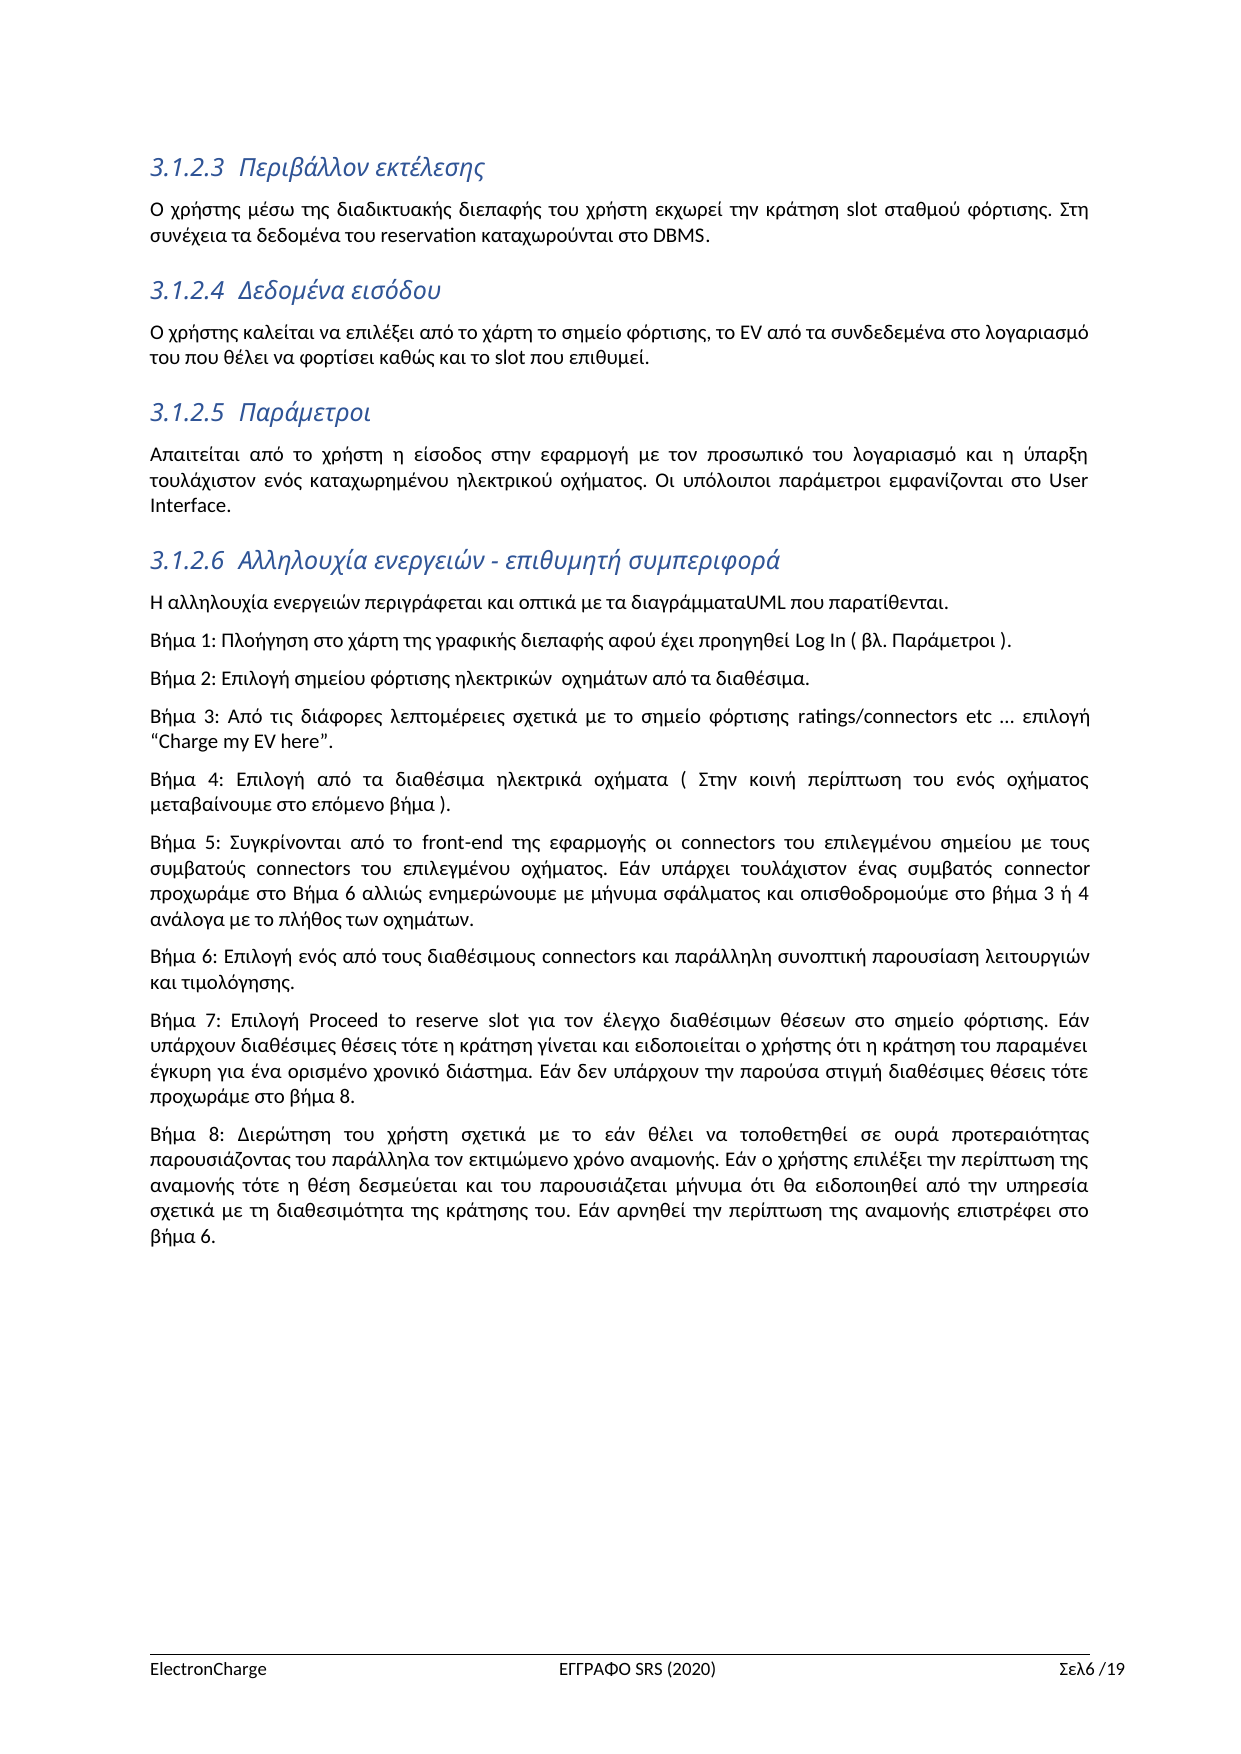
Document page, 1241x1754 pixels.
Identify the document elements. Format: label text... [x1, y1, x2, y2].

text Βήμα 1: Πλοήγηση στο χάρτη της γραφικής διεπαφής αφού έχει προηγηθεί Log In ( βλ. Παράμετροι ). [150, 627, 1090, 652]
subtitle 3.1.2.4 Δεδομένα εισόδου [150, 272, 1090, 306]
subtitle 3.1.2.3 Περιβάλλον εκτέλεσης [150, 150, 1090, 184]
text Βήμα 7: Επιλογή Proceed to reserve slot για τον έλεγχο διαθέσιμων θέσεων στο σημείο φόρτισης. Εάν υπάρχουν διαθέσιμες θέσεις τότε η κράτηση γίνεται και ειδοποιείται ο χρήστης ότι η κράτηση του παραμένει έγκυρη για ένα ορισμένο χρονικό διάστημα. Εάν δεν υπάρχουν την παρούσα στιγμή διαθέσιμες θέσεις τότε προχωράμε στο βήμα 8. [150, 1007, 1090, 1109]
text Βήμα 6: Επιλογή ενός από τους διαθέσιμους connectors και παράλληλη συνοπτική παρουσίαση λειτουργιών και τιμολόγησης. [150, 944, 1090, 994]
text Ο χρήστης μέσω της διαδικτυακής διεπαφής του χρήστη εκχωρεί την κράτηση slot σταθμού φόρτισης. Στη συνέχεια τα δεδομένα του reservation καταχωρούνται στο DBMS. [150, 197, 1090, 247]
text Η αλληλουχία ενεργειών περιγράφεται και οπτικά με τα διαγράμματαUML που παρατίθενται. [150, 589, 1090, 614]
subtitle 3.1.2.5 Παράμετροι [150, 395, 1090, 429]
text Βήμα 2: Επιλογή σημείου φόρτισης ηλεκτρικών οχημάτων από τα διαθέσιμα. [150, 665, 1090, 690]
text Ο χρήστης καλείται να επιλέξει από το χάρτη το σημείο φόρτισης, το EV από τα συνδεδεμένα στο λογαριασμό του που θέλει να φορτίσει καθώς και το slot που επιθυμεί. [150, 319, 1090, 370]
text Βήμα 3: Από τις διάφορες λεπτομέρειες σχετικά με το σημείο φόρτισης ratings/connectors etc … επιλογή “Charge my EV here”. [150, 703, 1090, 754]
text Βήμα 5: Συγκρίνονται από το front-end της εφαρμογής οι connectors του επιλεγμένου σημείου με τους συμβατούς connectors του επιλεγμένου οχήματος. Εάν υπάρχει τουλάχιστον ένας συμβατός connector προχωράμε στο Βήμα 6 αλλιώς ενημερώνουμε με μήνυμα σφάλματος και οπισθοδρομούμε στο βήμα 3 ή 4 ανάλογα με το πλήθος των οχημάτων. [150, 829, 1090, 931]
text Βήμα 8: Διερώτηση του χρήστη σχετικά με το εάν θέλει να τοποθετηθεί σε ουρά προτεραιότητας παρουσιάζοντας του παράλληλα τον εκτιμώμενο χρόνο αναμονής. Εάν ο χρήστης επιλέξει την περίπτωση της αναμονής τότε η θέση δεσμεύεται και του παρουσιάζεται μήνυμα ότι θα ειδοποιηθεί από την υπηρεσία σχετικά με τη διαθεσιμότητα της κράτησης του. Εάν αρνηθεί την περίπτωση της αναμονής επιστρέφει στο βήμα 6. [150, 1121, 1090, 1248]
subtitle 3.1.2.6 Αλληλουχία ενεργειών - επιθυμητή συμπεριφορά [150, 543, 1090, 577]
text Απαιτείται από το χρήστη η είσοδος στην εφαρμογή με τον προσωπικό του λογαριασμό και η ύπαρξη τουλάχιστον ενός καταχωρημένου ηλεκτρικού οχήματος. Οι υπόλοιποι παράμετροι εμφανίζονται στο User Interface. [150, 441, 1090, 518]
text Βήμα 4: Επιλογή από τα διαθέσιμα ηλεκτρικά οχήματα ( Στην κοινή περίπτωση του ενός οχήματος μεταβαίνουμε στο επόμενο βήμα ). [150, 766, 1090, 817]
